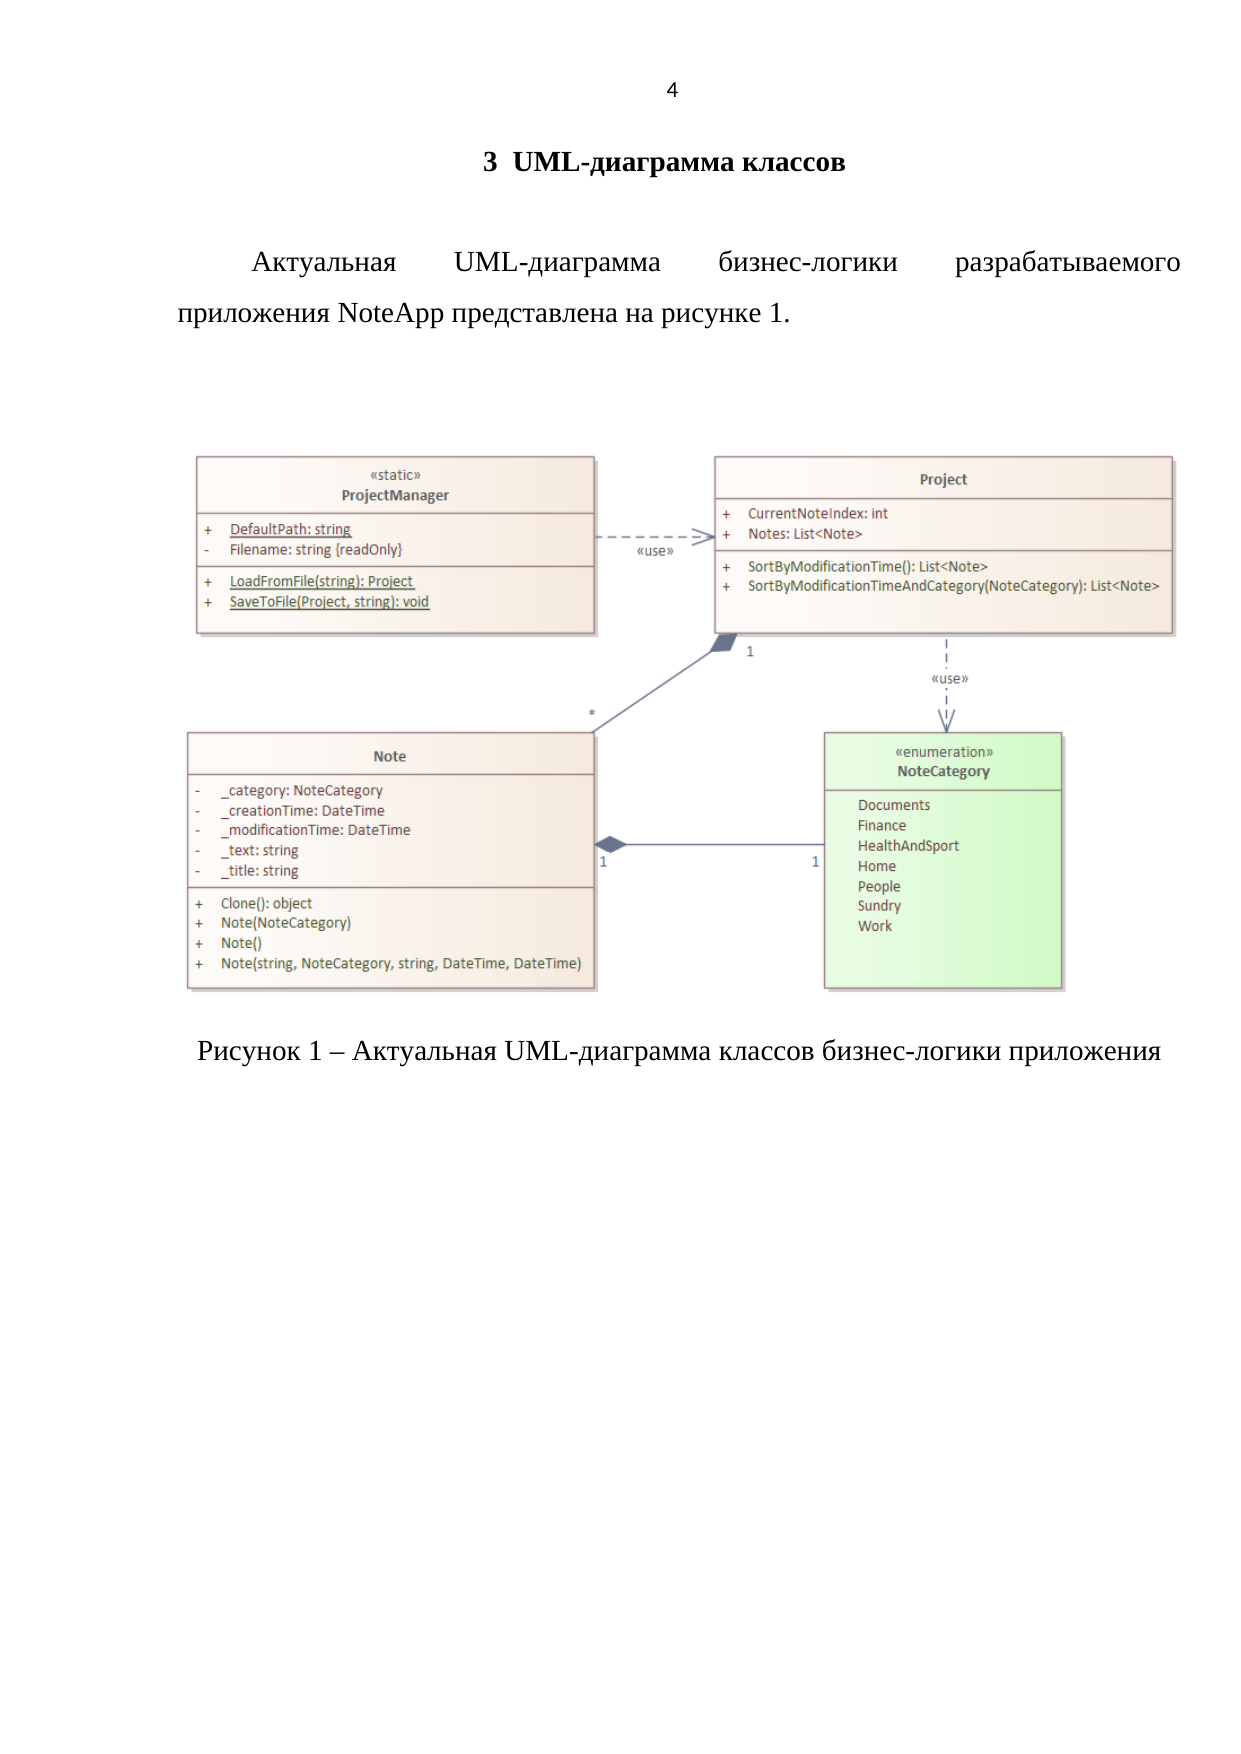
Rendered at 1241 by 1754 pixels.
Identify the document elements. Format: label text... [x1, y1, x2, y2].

text Рисунок 1 – Актуальная UML-диаграмма классов бизнес-логики приложения [177, 1033, 1181, 1067]
picture [177, 445, 1182, 1017]
subtitle UML-диаграмма классов [148, 144, 1181, 177]
text Актуальная UML-диаграмма бизнес-логики разрабатываемого приложения NoteApp представлена на рисунке 1. [177, 244, 1181, 328]
